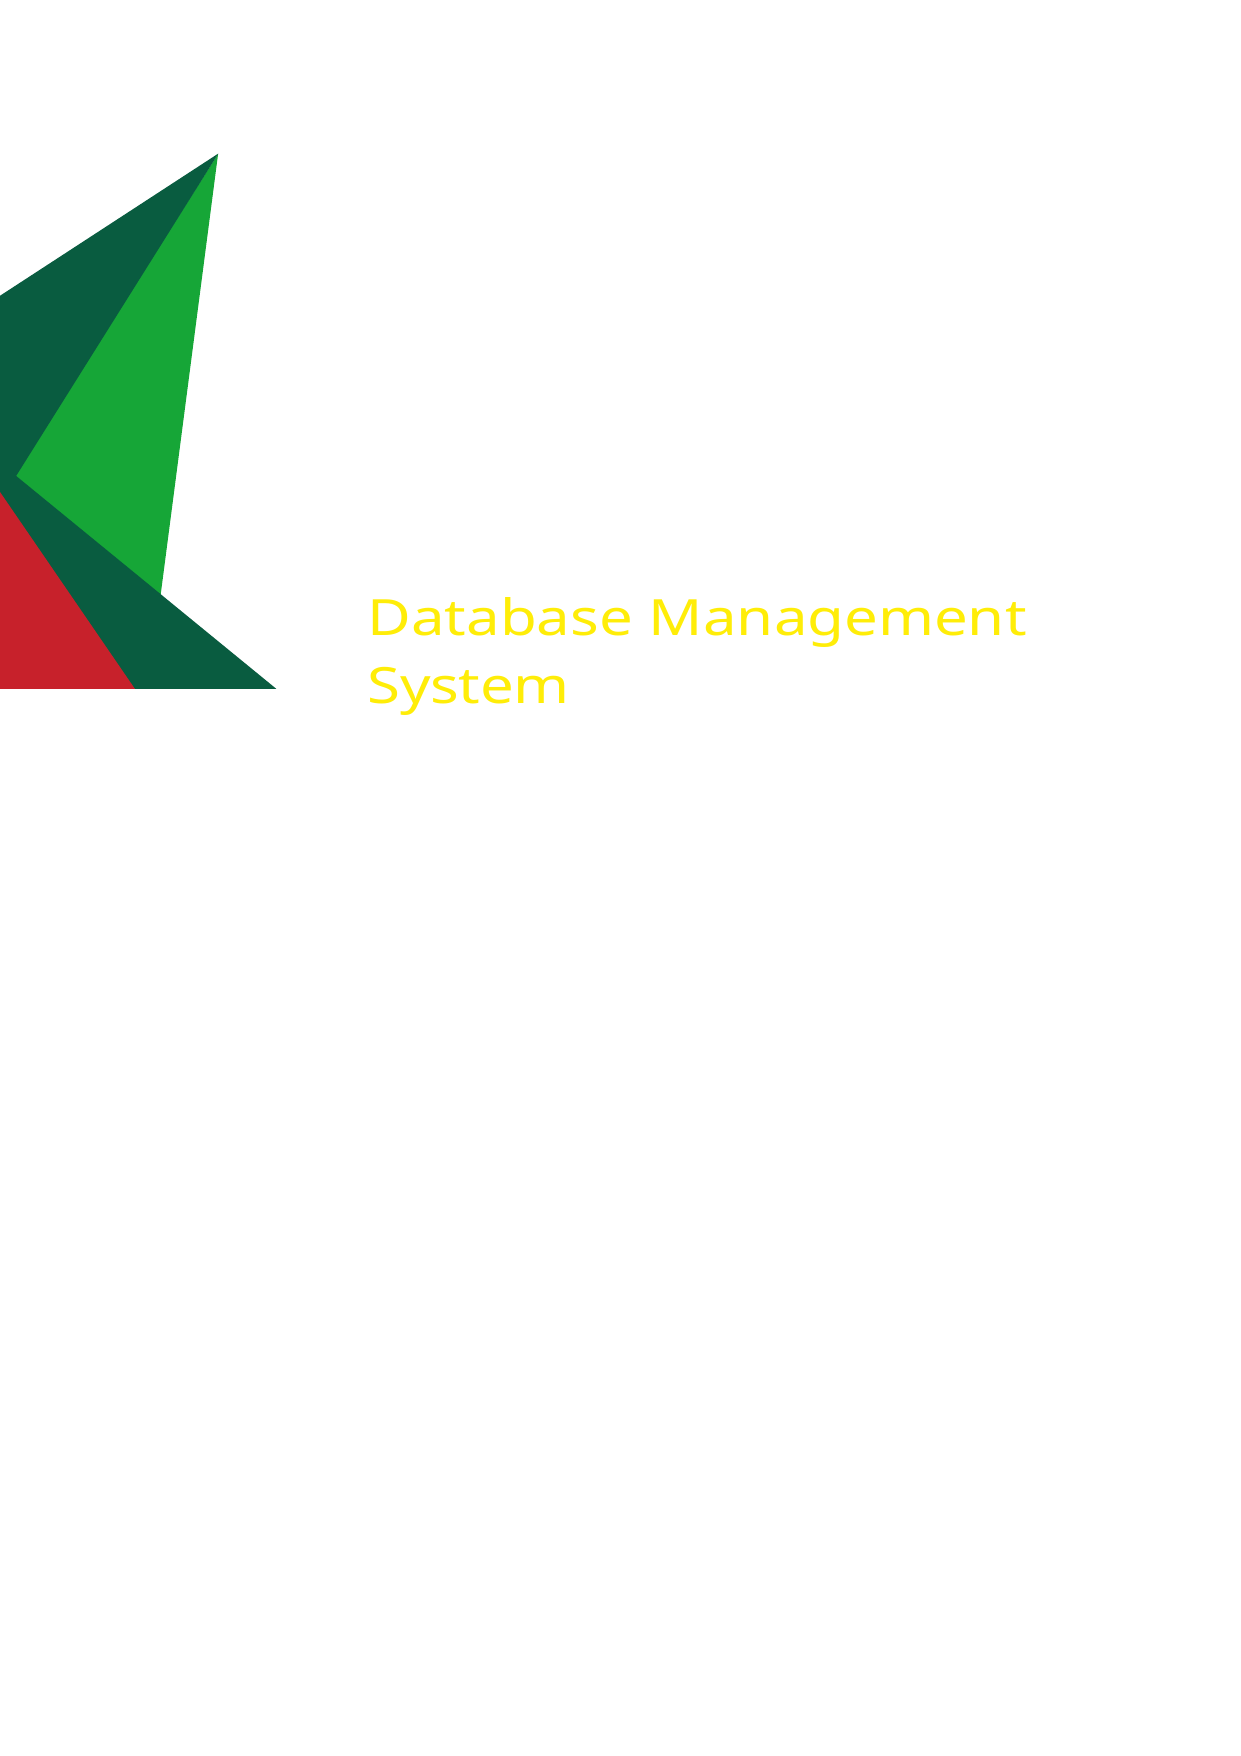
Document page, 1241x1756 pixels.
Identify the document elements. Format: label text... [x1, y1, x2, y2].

text Database Management System [367, 582, 1240, 718]
